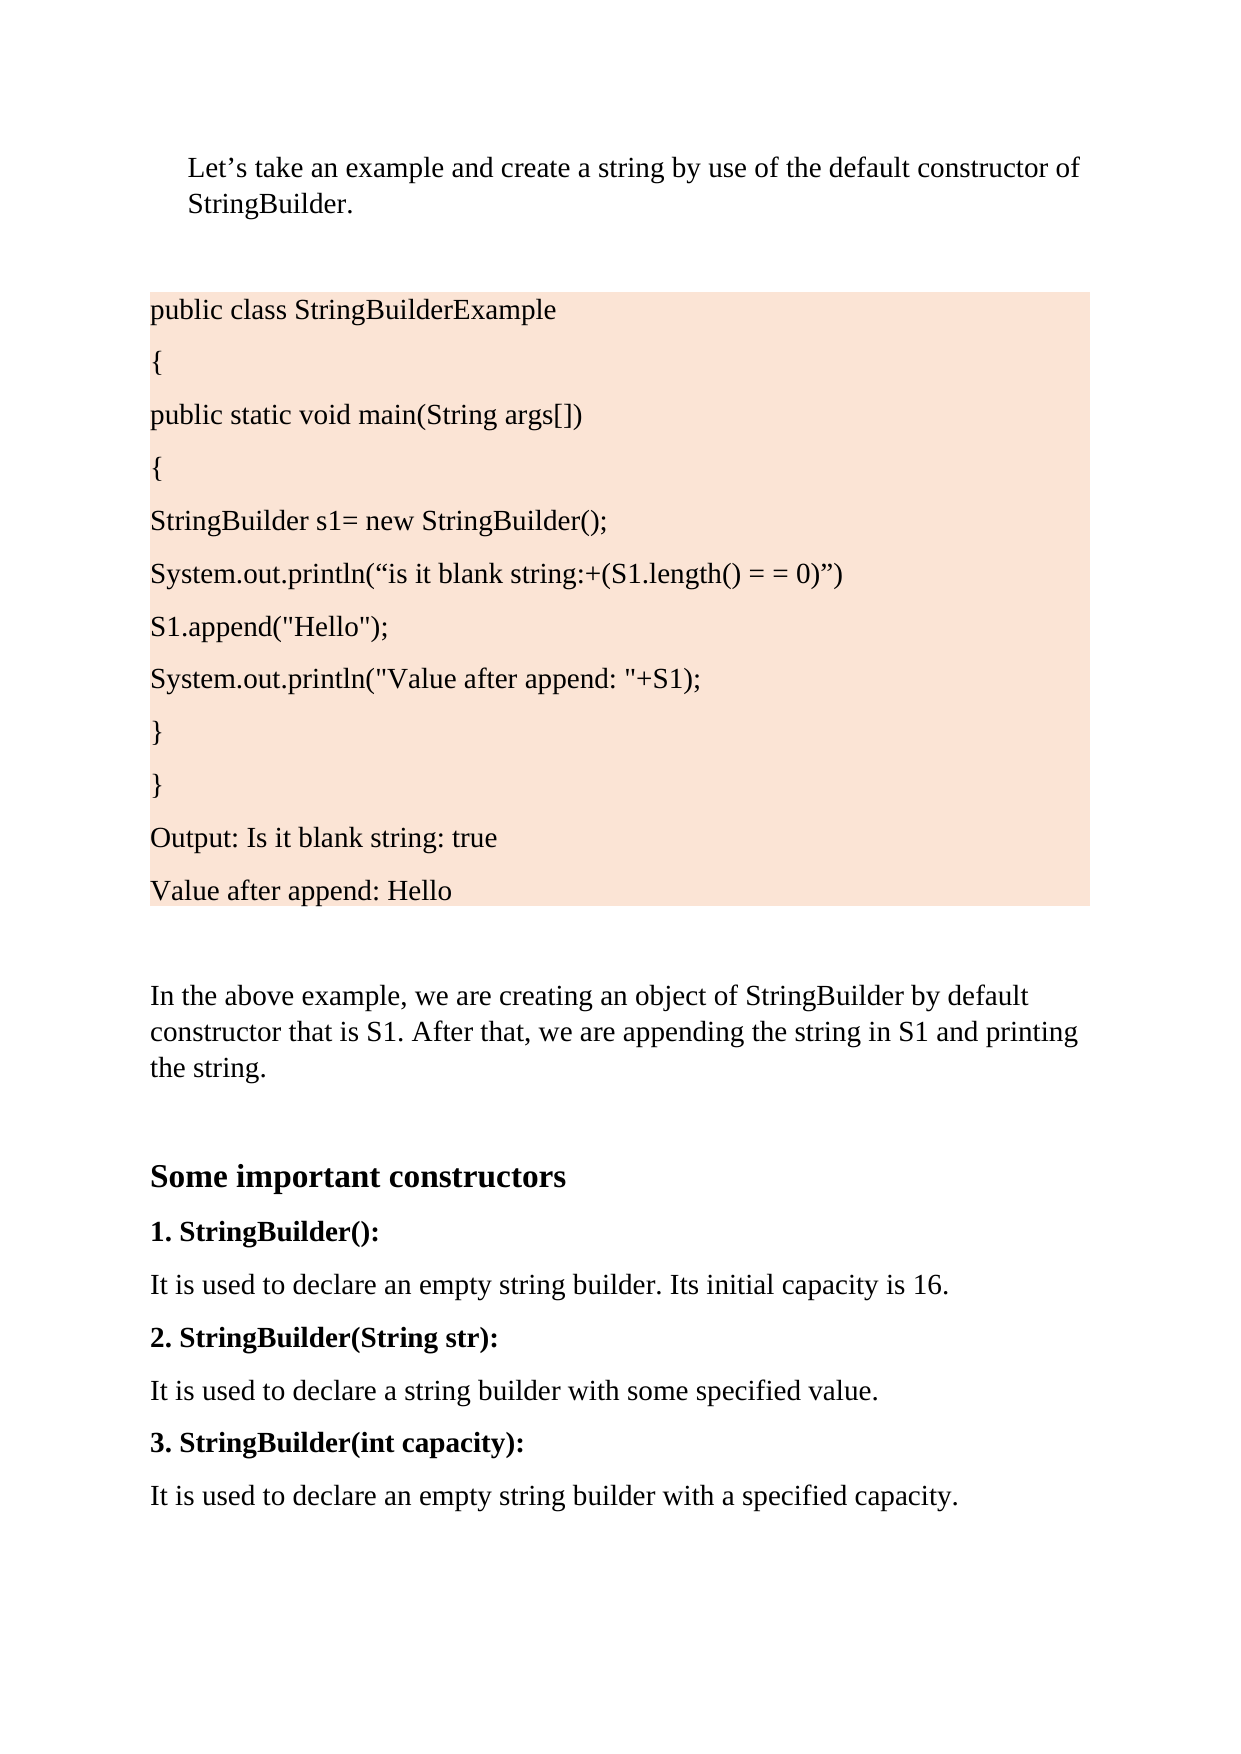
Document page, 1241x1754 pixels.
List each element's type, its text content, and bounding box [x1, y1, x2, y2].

text System.out.println("Value after append: "+S1); [150, 661, 1090, 695]
text It is used to declare an empty string builder with a specified capacity. [150, 1478, 1090, 1512]
text 1. StringBuilder(): [150, 1214, 1090, 1248]
text } [150, 767, 1090, 801]
text } [150, 714, 1090, 748]
text StringBuilder s1= new StringBuilder(); [150, 503, 1090, 537]
text System.out.println(“is it blank string:+(S1.length() = = 0)”) [150, 556, 1090, 589]
text 2. StringBuilder(String str): [150, 1320, 1090, 1353]
text It is used to declare a string builder with some specified value. [150, 1373, 1090, 1406]
text In the above example, we are creating an object of StringBuilder by default constructor that is S1. After that, we are appending the string in S1 and printing the string. [150, 978, 1090, 1084]
text 3. StringBuilder(int capacity): [150, 1426, 1090, 1459]
text { [150, 450, 1090, 484]
text It is used to declare an empty string builder. Its initial capacity is 16. [150, 1267, 1090, 1301]
text S1.append("Hello"); [150, 609, 1090, 642]
text public static void main(String args[]) [150, 397, 1090, 431]
text Value after append: Hello [150, 873, 1090, 906]
list Let’s take an example and create a string by use of the default constructor of StringBuilder. [187, 150, 1090, 220]
text { [150, 344, 1090, 378]
text Output: Is it blank string: true [150, 820, 1090, 853]
text public class StringBuilderExample [150, 292, 1090, 325]
text Some important constructors [150, 1156, 1090, 1194]
